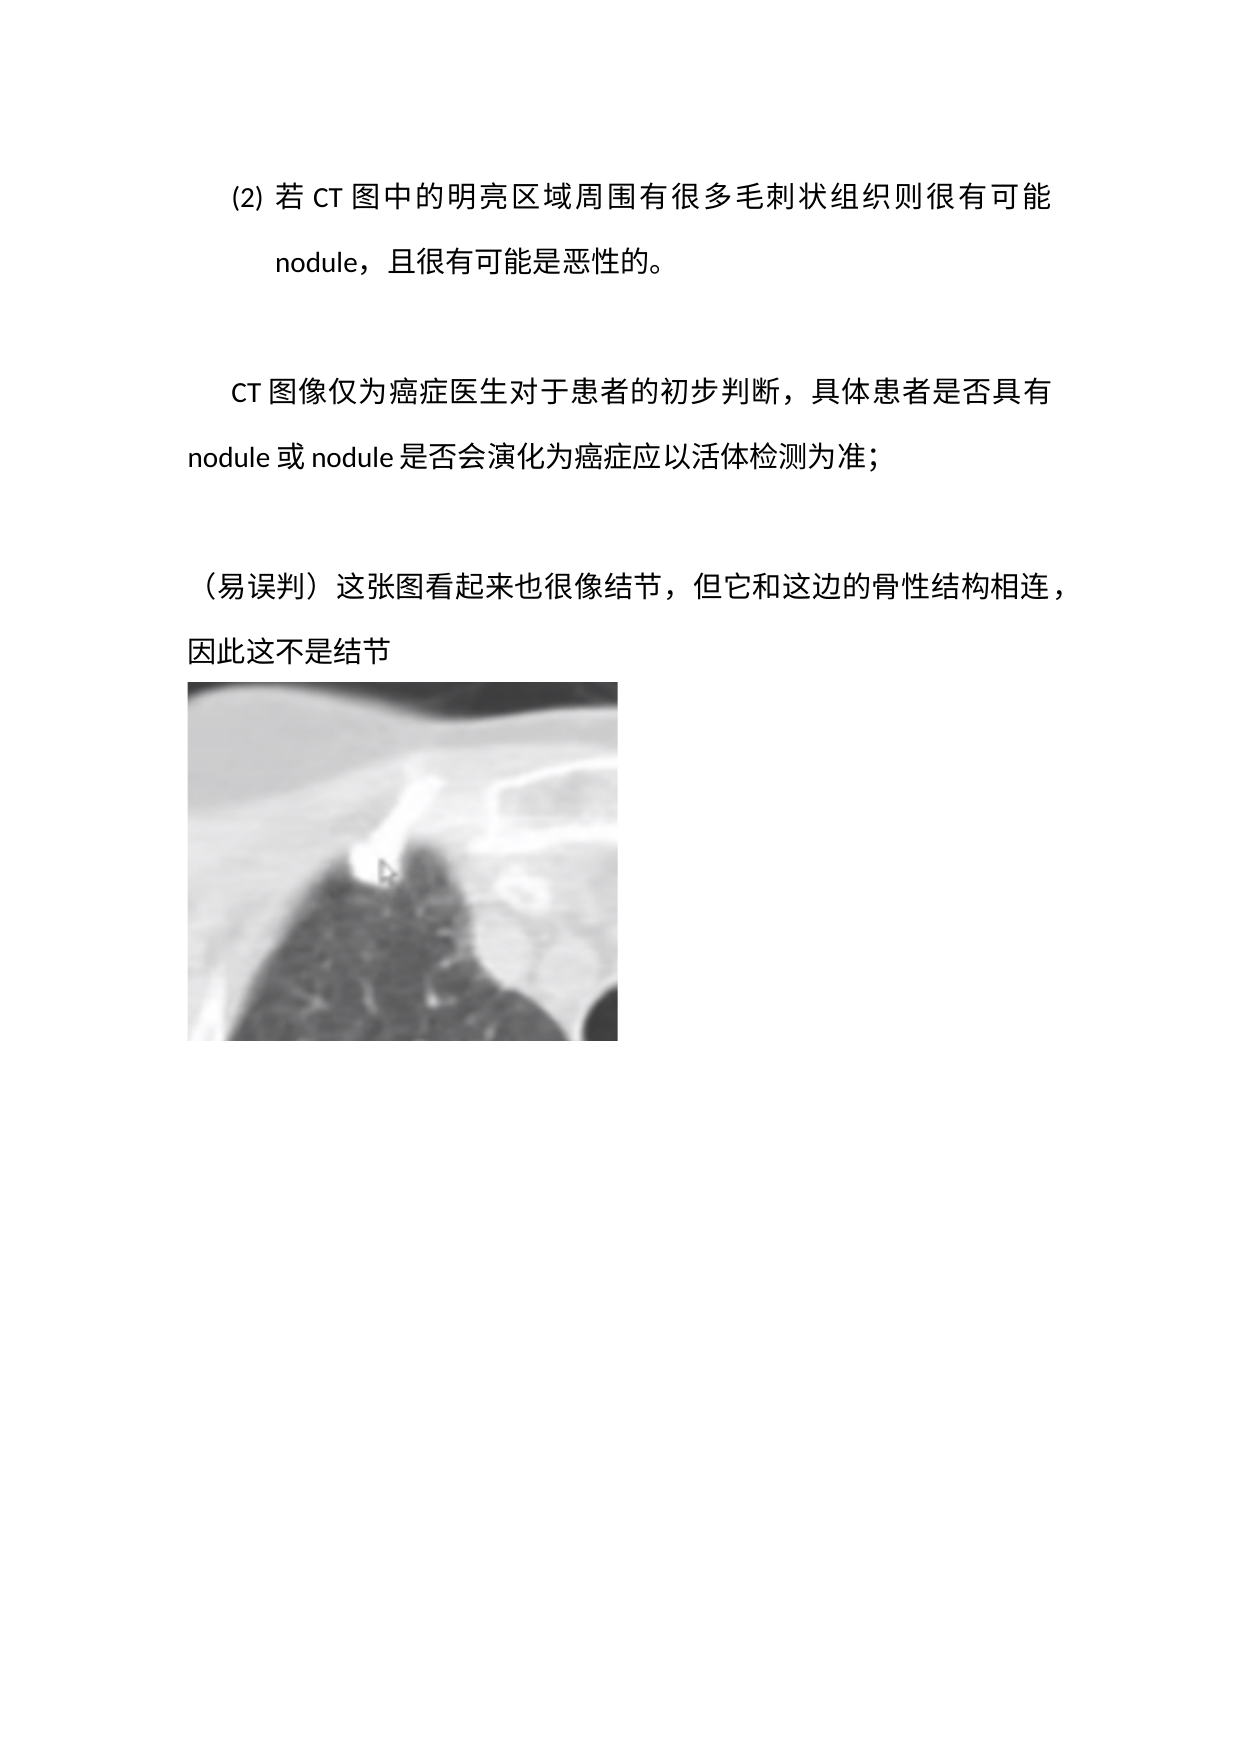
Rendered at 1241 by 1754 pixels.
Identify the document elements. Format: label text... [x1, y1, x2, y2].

picture [187, 682, 618, 1041]
list 若CT图中的明亮区域周围有很多毛刺状组织则很有可能nodule，且很有可能是恶性的。 [231, 162, 1053, 292]
text （易误判）这张图看起来也很像结节，但它和这边的骨性结构相连，因此这不是结节 [187, 552, 1053, 682]
text CT图像仅为癌症医生对于患者的初步判断，具体患者是否具有nodule或nodule是否会演化为癌症应以活体检测为准； [187, 357, 1053, 487]
